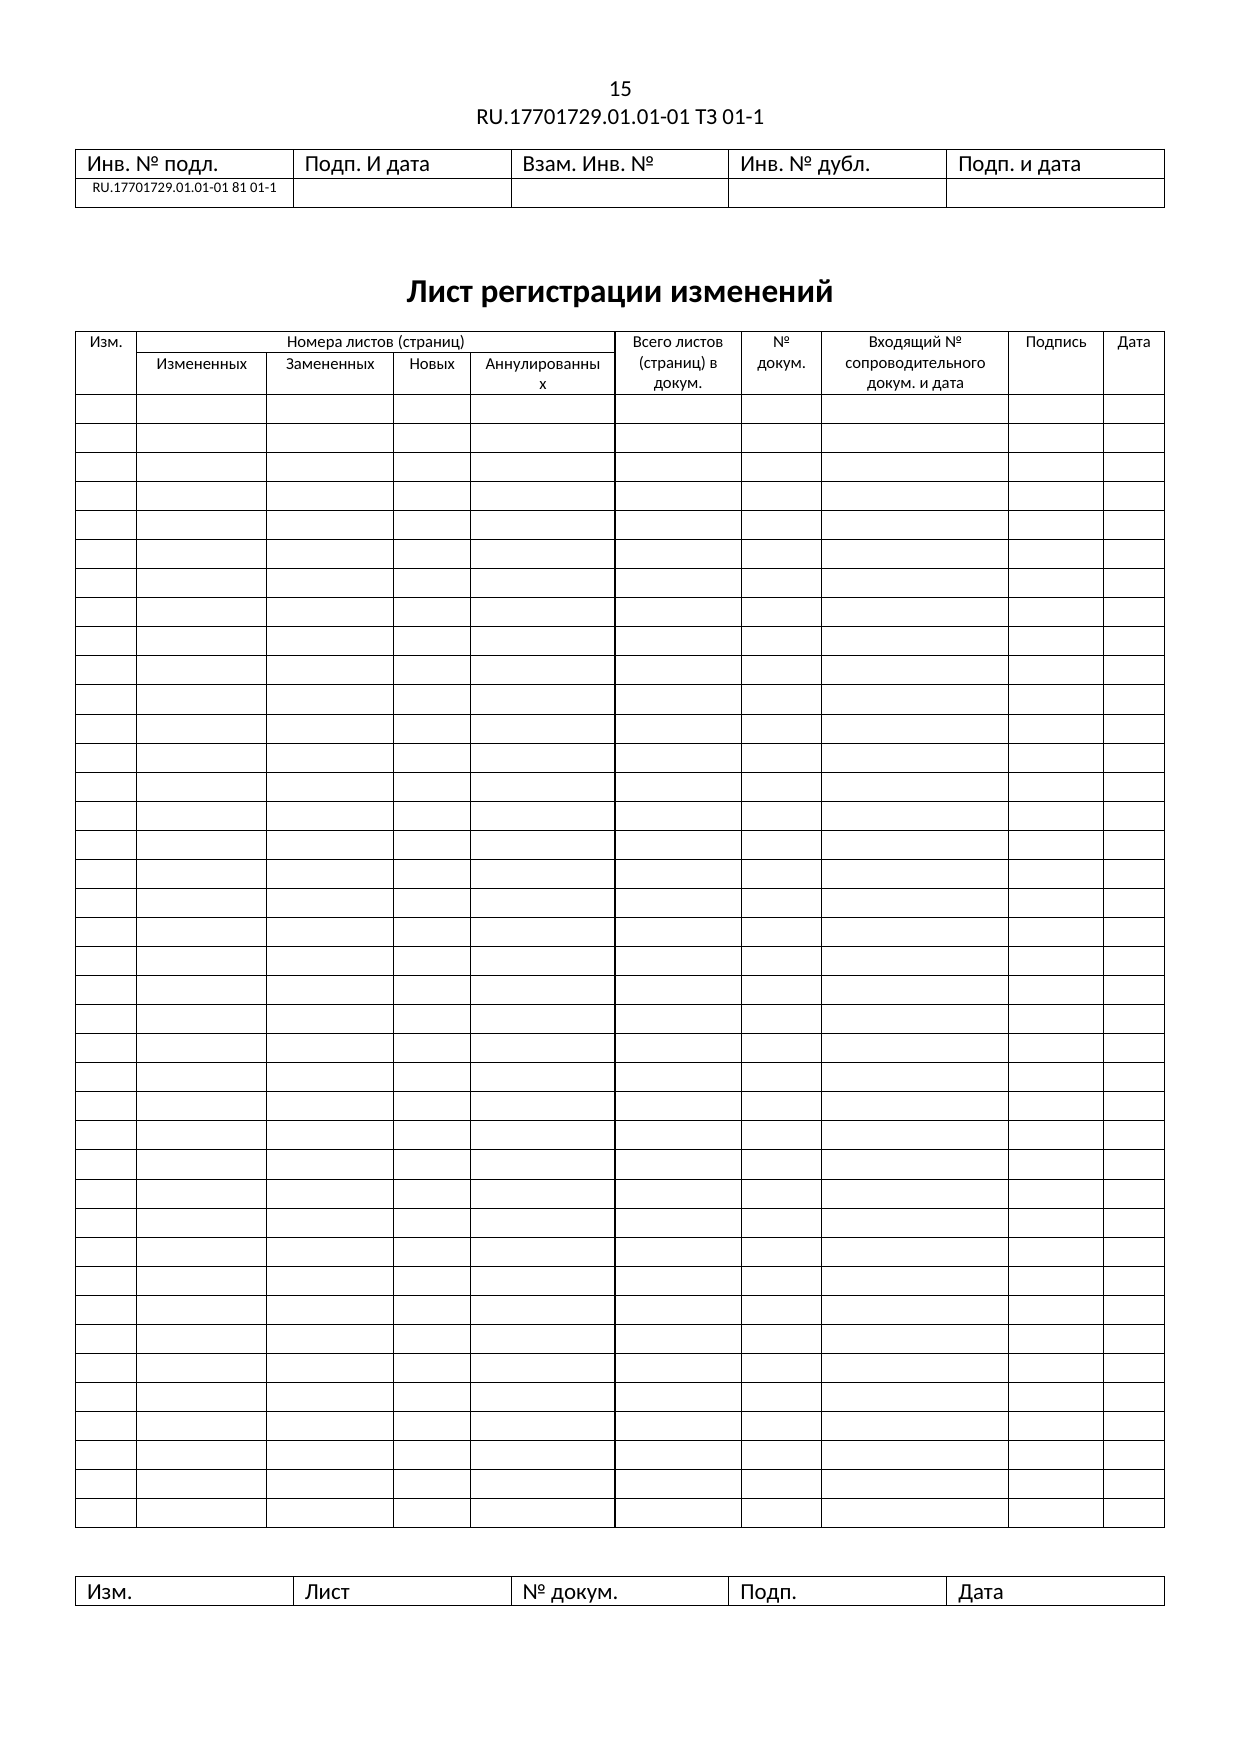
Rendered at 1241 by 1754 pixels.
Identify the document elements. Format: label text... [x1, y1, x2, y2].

table_cell [1104, 1150, 1164, 1178]
table_cell [1104, 627, 1164, 655]
table_cell [471, 1383, 614, 1411]
table_cell [76, 744, 136, 772]
table_cell [137, 1121, 266, 1149]
table_cell [742, 627, 821, 655]
table_cell [1009, 1150, 1103, 1178]
table_header Дата [947, 1577, 1164, 1605]
table_header Лист [294, 1577, 511, 1605]
table_cell [616, 482, 741, 510]
table_cell [267, 1150, 393, 1178]
table_cell [76, 1209, 136, 1237]
table_cell [822, 1150, 1008, 1178]
table_cell [471, 685, 614, 713]
table_cell [742, 1238, 821, 1266]
table_cell [1104, 453, 1164, 481]
table_cell Аннулированных [471, 353, 614, 394]
table_cell [76, 1005, 136, 1033]
table_cell [616, 1209, 741, 1237]
table_cell [76, 1470, 136, 1498]
table_cell [616, 1383, 741, 1411]
table_cell [1104, 482, 1164, 510]
table_cell [137, 1063, 266, 1091]
table_cell [1104, 685, 1164, 713]
table_cell [742, 918, 821, 946]
table_cell [76, 685, 136, 713]
table_cell [822, 1383, 1008, 1411]
table_cell [76, 1121, 136, 1149]
table_cell [616, 569, 741, 597]
table_cell [1104, 1092, 1164, 1120]
table_cell [822, 773, 1008, 801]
table_cell [394, 511, 470, 539]
table_cell [822, 424, 1008, 452]
table_header Номера листов (страниц) [137, 332, 614, 352]
table_cell [394, 889, 470, 917]
table_cell [1104, 424, 1164, 452]
table_cell [1104, 1470, 1164, 1498]
table_cell [822, 1092, 1008, 1120]
table_cell [1009, 1412, 1103, 1440]
table_cell [742, 1092, 821, 1120]
table_cell [742, 889, 821, 917]
table_cell [137, 1441, 266, 1469]
table_cell [616, 424, 741, 452]
table_cell [267, 1034, 393, 1062]
table_cell [616, 598, 741, 626]
table_cell [616, 1150, 741, 1178]
table_cell [76, 918, 136, 946]
table_cell [471, 1005, 614, 1033]
table_cell [267, 1121, 393, 1149]
table_cell [616, 627, 741, 655]
table_cell [76, 656, 136, 684]
table_cell [76, 482, 136, 510]
table_cell [1009, 1238, 1103, 1266]
table_cell [394, 1354, 470, 1382]
table_cell [267, 395, 393, 423]
table_cell [137, 831, 266, 859]
table_cell [742, 453, 821, 481]
table_cell [822, 860, 1008, 888]
table_cell [822, 1180, 1008, 1207]
table_cell [137, 1354, 266, 1382]
table_cell [471, 860, 614, 888]
table_cell [616, 1412, 741, 1440]
table_cell [822, 540, 1008, 568]
table_cell [1104, 656, 1164, 684]
table_cell [76, 1325, 136, 1353]
table_cell [471, 1267, 614, 1295]
table_cell [76, 831, 136, 859]
table_cell [394, 540, 470, 568]
table_cell [76, 773, 136, 801]
table_cell [267, 1063, 393, 1091]
table_cell [616, 685, 741, 713]
table_cell [137, 1209, 266, 1237]
table_cell [742, 1325, 821, 1353]
table_cell [137, 656, 266, 684]
table_cell [394, 1499, 470, 1527]
table_cell [1009, 918, 1103, 946]
table_header Дата [1104, 332, 1164, 394]
table_cell [616, 918, 741, 946]
table_cell [1009, 482, 1103, 510]
table_cell [76, 1412, 136, 1440]
table_cell [137, 947, 266, 975]
table_cell [394, 1412, 470, 1440]
table_cell [137, 1296, 266, 1324]
table_cell [742, 947, 821, 975]
table_cell [822, 1354, 1008, 1382]
table_cell [822, 598, 1008, 626]
table_cell [947, 179, 1164, 207]
table_cell [76, 1150, 136, 1178]
table_cell [267, 1005, 393, 1033]
table_cell [616, 773, 741, 801]
table_cell [394, 627, 470, 655]
table_cell [471, 773, 614, 801]
table_cell [822, 1121, 1008, 1149]
table_cell [822, 715, 1008, 742]
table_cell [137, 1150, 266, 1178]
table_cell [267, 1209, 393, 1237]
table_cell [471, 1499, 614, 1527]
table_cell [822, 744, 1008, 772]
table_cell [471, 1238, 614, 1266]
table_cell [76, 976, 136, 1004]
table_cell [267, 831, 393, 859]
table_cell [742, 1499, 821, 1527]
table_cell [394, 947, 470, 975]
table_cell [76, 1092, 136, 1120]
table_cell [822, 685, 1008, 713]
table_cell [471, 540, 614, 568]
table_cell [822, 395, 1008, 423]
table_cell [471, 947, 614, 975]
table_cell [822, 569, 1008, 597]
table_cell [471, 1441, 614, 1469]
table_cell [137, 424, 266, 452]
table_cell [742, 569, 821, 597]
table_cell [267, 1180, 393, 1207]
table_cell [137, 1180, 266, 1207]
table_cell [394, 1180, 470, 1207]
table_cell [394, 1296, 470, 1324]
table_cell [267, 860, 393, 888]
table_cell [471, 453, 614, 481]
table_cell [616, 1296, 741, 1324]
table_cell [471, 744, 614, 772]
table_cell [471, 1092, 614, 1120]
table_cell [616, 715, 741, 742]
table_cell [616, 1180, 741, 1207]
table_cell [1009, 1092, 1103, 1120]
table_cell [822, 918, 1008, 946]
table_cell [137, 976, 266, 1004]
table_header Изм. [76, 332, 136, 394]
table_cell [137, 918, 266, 946]
table_cell [471, 976, 614, 1004]
table_cell [616, 1092, 741, 1120]
table_cell Инв. № подл. [76, 150, 293, 178]
table_cell [742, 598, 821, 626]
table_cell [76, 1296, 136, 1324]
table_cell [1009, 889, 1103, 917]
table_cell [394, 598, 470, 626]
table_cell [742, 744, 821, 772]
table_cell [1009, 598, 1103, 626]
table_cell [1104, 860, 1164, 888]
table_cell [267, 511, 393, 539]
table_cell [471, 1121, 614, 1149]
table_cell [742, 1441, 821, 1469]
table_cell [1104, 598, 1164, 626]
table_cell [1104, 1412, 1164, 1440]
table_cell [742, 1005, 821, 1033]
table_cell [471, 656, 614, 684]
table_cell [1009, 540, 1103, 568]
table_cell [616, 1441, 741, 1469]
table_cell [822, 1325, 1008, 1353]
table_cell [267, 627, 393, 655]
table_cell [1009, 831, 1103, 859]
table_cell [822, 947, 1008, 975]
table_cell [616, 802, 741, 830]
table_cell [137, 889, 266, 917]
table_cell [822, 1267, 1008, 1295]
table_cell [267, 1499, 393, 1527]
table_cell [742, 1267, 821, 1295]
table_cell [394, 1034, 470, 1062]
table_header Всего листов (страниц) в докум. [616, 332, 741, 394]
table_cell [76, 598, 136, 626]
table_cell [616, 1005, 741, 1033]
table_cell [471, 715, 614, 742]
table_cell [1009, 1354, 1103, 1382]
table_cell [1104, 976, 1164, 1004]
table_cell [137, 511, 266, 539]
table_cell Измененных [137, 353, 266, 394]
table_header № докум. [742, 332, 821, 394]
table_cell [471, 1470, 614, 1498]
table_cell [137, 395, 266, 423]
table_cell [394, 453, 470, 481]
table_cell [616, 1063, 741, 1091]
table_cell [822, 1441, 1008, 1469]
table_cell [742, 1412, 821, 1440]
table_cell [1104, 1238, 1164, 1266]
table_cell [822, 889, 1008, 917]
table_cell [394, 1238, 470, 1266]
table_cell [822, 1209, 1008, 1237]
table_cell [76, 1499, 136, 1527]
table_cell [1104, 1005, 1164, 1033]
table_cell Взам. Инв. № [512, 150, 728, 178]
table_cell [616, 1267, 741, 1295]
table_cell [471, 1325, 614, 1353]
table_cell [267, 540, 393, 568]
table_cell [1009, 947, 1103, 975]
table_cell [394, 656, 470, 684]
table_cell [137, 1267, 266, 1295]
table_cell [394, 569, 470, 597]
table_cell [137, 482, 266, 510]
table_cell [1009, 1063, 1103, 1091]
table_cell [471, 1063, 614, 1091]
table_cell [1104, 511, 1164, 539]
table_cell [1009, 685, 1103, 713]
table_cell [137, 715, 266, 742]
table_cell [137, 1325, 266, 1353]
table_cell [137, 627, 266, 655]
table_cell [1009, 1267, 1103, 1295]
table_cell [1104, 715, 1164, 742]
table_cell [1104, 1441, 1164, 1469]
text Лист регистрации изменений [75, 270, 1165, 311]
table_cell [616, 395, 741, 423]
table_cell [137, 744, 266, 772]
table_cell [822, 1499, 1008, 1527]
table_cell [1009, 627, 1103, 655]
table_cell [471, 395, 614, 423]
table_cell [471, 1209, 614, 1237]
table_cell [267, 1238, 393, 1266]
table_cell [267, 947, 393, 975]
table_cell [742, 482, 821, 510]
table_cell [76, 1441, 136, 1469]
table_cell [742, 1296, 821, 1324]
table_cell [1009, 453, 1103, 481]
table_cell [1009, 773, 1103, 801]
table_cell [471, 1354, 614, 1382]
table_cell [1104, 1267, 1164, 1295]
table_cell [1104, 918, 1164, 946]
table_cell [137, 773, 266, 801]
table_cell [471, 627, 614, 655]
table_cell [742, 802, 821, 830]
table_cell [76, 1238, 136, 1266]
table_header Входящий № сопроводительного докум. и дата [822, 332, 1008, 394]
table_cell [76, 1267, 136, 1295]
table_cell [616, 744, 741, 772]
table_cell [822, 511, 1008, 539]
table_cell [267, 1441, 393, 1469]
table_cell [267, 482, 393, 510]
table_header Подпись [1009, 332, 1103, 394]
table_cell [822, 1296, 1008, 1324]
table_cell [471, 511, 614, 539]
table_cell [1009, 715, 1103, 742]
table_cell [616, 1121, 741, 1149]
table_cell [267, 1470, 393, 1498]
table_cell [137, 1412, 266, 1440]
table_cell [1009, 1005, 1103, 1033]
table_cell [394, 1150, 470, 1178]
table_cell [822, 1063, 1008, 1091]
table_cell [822, 656, 1008, 684]
table_cell [76, 1383, 136, 1411]
table_cell [1009, 1325, 1103, 1353]
table_cell [1104, 831, 1164, 859]
table_cell [616, 1354, 741, 1382]
table_cell [616, 860, 741, 888]
table_cell [394, 395, 470, 423]
table_cell [1009, 1209, 1103, 1237]
table_cell [394, 976, 470, 1004]
table_cell [76, 947, 136, 975]
table_cell [822, 1034, 1008, 1062]
table_header № докум. [512, 1577, 728, 1605]
table_cell [76, 1063, 136, 1091]
table_cell [1104, 1354, 1164, 1382]
table_cell [76, 569, 136, 597]
table_cell [394, 802, 470, 830]
table_cell [742, 860, 821, 888]
table_cell [1009, 860, 1103, 888]
table_cell [76, 1034, 136, 1062]
table_cell [267, 424, 393, 452]
table_cell [394, 918, 470, 946]
table_cell [394, 1209, 470, 1237]
table_cell [616, 976, 741, 1004]
table_cell Подп. и дата [947, 150, 1164, 178]
table_cell [742, 1383, 821, 1411]
table_cell [394, 773, 470, 801]
table_cell [1009, 1034, 1103, 1062]
table_cell [616, 947, 741, 975]
table_cell [137, 569, 266, 597]
table_cell [137, 598, 266, 626]
table_cell [1104, 1063, 1164, 1091]
table_cell [137, 540, 266, 568]
table_cell [1009, 395, 1103, 423]
table_cell [394, 1267, 470, 1295]
table_cell [471, 424, 614, 452]
table_cell [76, 540, 136, 568]
table_cell [1009, 1121, 1103, 1149]
table_cell [76, 395, 136, 423]
table_cell [1104, 1499, 1164, 1527]
table_cell [616, 656, 741, 684]
table_cell [394, 715, 470, 742]
table_cell [1104, 744, 1164, 772]
table_cell [394, 1470, 470, 1498]
table_cell [1104, 1121, 1164, 1149]
table_cell [394, 685, 470, 713]
table_cell [1009, 1296, 1103, 1324]
table_cell [742, 715, 821, 742]
table_cell [742, 540, 821, 568]
table_cell [1104, 947, 1164, 975]
table_cell [616, 889, 741, 917]
table_cell [742, 1209, 821, 1237]
table_cell [471, 598, 614, 626]
table_cell [137, 1092, 266, 1120]
table_cell [267, 918, 393, 946]
table_cell [742, 424, 821, 452]
table_header Изм. [76, 1577, 293, 1605]
table_cell [137, 1005, 266, 1033]
table_cell [822, 627, 1008, 655]
table_cell [1009, 1499, 1103, 1527]
table_cell [267, 744, 393, 772]
table_cell [616, 1238, 741, 1266]
table_cell [267, 889, 393, 917]
table_cell [822, 1470, 1008, 1498]
table_cell [267, 773, 393, 801]
table_cell [742, 1470, 821, 1498]
table_cell [267, 1325, 393, 1353]
table_cell [742, 1180, 821, 1207]
table_cell [394, 424, 470, 452]
table_cell [822, 453, 1008, 481]
table_cell [1009, 1383, 1103, 1411]
table_cell [471, 482, 614, 510]
table_cell [1104, 1325, 1164, 1353]
table_cell [742, 976, 821, 1004]
table_cell [471, 1412, 614, 1440]
table_cell [822, 1238, 1008, 1266]
table_cell [394, 1441, 470, 1469]
table_cell [76, 715, 136, 742]
table_cell [1104, 395, 1164, 423]
table_cell [822, 802, 1008, 830]
table_cell [137, 802, 266, 830]
table_cell [616, 831, 741, 859]
table_cell [267, 1092, 393, 1120]
table_cell [742, 1063, 821, 1091]
table_cell [471, 1180, 614, 1207]
table_cell [137, 453, 266, 481]
table_cell [616, 1325, 741, 1353]
table_cell [471, 802, 614, 830]
table_cell [137, 1034, 266, 1062]
table_cell [1104, 569, 1164, 597]
table_cell [267, 715, 393, 742]
table_cell [742, 1354, 821, 1382]
table_cell [616, 1034, 741, 1062]
table_cell [1104, 802, 1164, 830]
table_cell [1009, 802, 1103, 830]
table_cell [822, 1005, 1008, 1033]
table_cell [1104, 1209, 1164, 1237]
table_cell [822, 482, 1008, 510]
table_cell [1009, 511, 1103, 539]
table_cell [471, 918, 614, 946]
table_cell [1009, 569, 1103, 597]
table_header Подп. [729, 1577, 946, 1605]
table_cell [471, 1296, 614, 1324]
table_cell [394, 831, 470, 859]
table_cell [137, 1499, 266, 1527]
table_cell [1104, 1180, 1164, 1207]
table_cell [76, 860, 136, 888]
table_cell Инв. № дубл. [729, 150, 946, 178]
table_cell [394, 1325, 470, 1353]
table_cell [742, 1121, 821, 1149]
table_cell [742, 656, 821, 684]
table_cell [822, 976, 1008, 1004]
table_cell [1009, 1470, 1103, 1498]
table_cell [267, 656, 393, 684]
table_cell [267, 1383, 393, 1411]
table_cell [267, 976, 393, 1004]
table_cell [76, 1180, 136, 1207]
table_cell [394, 482, 470, 510]
table_cell [822, 831, 1008, 859]
table_cell [1009, 1180, 1103, 1207]
table_cell Замененных [267, 353, 393, 394]
table_cell [267, 685, 393, 713]
table_cell [1104, 1034, 1164, 1062]
table_cell [616, 453, 741, 481]
table_cell Новых [394, 353, 470, 394]
table_cell [137, 860, 266, 888]
table_cell [1009, 424, 1103, 452]
table_cell [394, 1383, 470, 1411]
table_cell [742, 1034, 821, 1062]
table_cell [76, 511, 136, 539]
table_cell [471, 1150, 614, 1178]
table_cell [267, 1267, 393, 1295]
table_cell RU.17701729.01.01-01 81 01-1 [76, 179, 293, 207]
table_cell [76, 627, 136, 655]
table_cell [137, 1238, 266, 1266]
table_cell [267, 1296, 393, 1324]
table_cell [471, 889, 614, 917]
table_cell [471, 1034, 614, 1062]
table_cell [137, 685, 266, 713]
table_cell [616, 1470, 741, 1498]
table_cell [294, 179, 511, 207]
table_cell [137, 1470, 266, 1498]
table_cell [1009, 1441, 1103, 1469]
table_cell [267, 453, 393, 481]
table_cell [742, 395, 821, 423]
table_cell Подп. И дата [294, 150, 511, 178]
table_cell [1104, 540, 1164, 568]
table_cell [471, 569, 614, 597]
table_cell [1104, 773, 1164, 801]
table_cell [76, 453, 136, 481]
table_cell [76, 424, 136, 452]
table_cell [616, 511, 741, 539]
table_cell [1104, 889, 1164, 917]
table_cell [742, 831, 821, 859]
table_cell [742, 685, 821, 713]
table_cell [1104, 1383, 1164, 1411]
table_cell [1009, 976, 1103, 1004]
table_cell [394, 744, 470, 772]
table_cell [1009, 656, 1103, 684]
table_cell [742, 511, 821, 539]
table_cell [616, 540, 741, 568]
table_cell [394, 860, 470, 888]
table_cell [267, 569, 393, 597]
table_cell [267, 1354, 393, 1382]
table_cell [742, 1150, 821, 1178]
table_cell [76, 889, 136, 917]
table_cell [616, 1499, 741, 1527]
table_cell [76, 802, 136, 830]
table_cell [729, 179, 946, 207]
table_cell [512, 179, 728, 207]
table_cell [137, 1383, 266, 1411]
table_cell [267, 1412, 393, 1440]
table_cell [76, 1354, 136, 1382]
table_cell [394, 1092, 470, 1120]
table_cell [394, 1063, 470, 1091]
table_cell [1104, 1296, 1164, 1324]
table_cell [471, 831, 614, 859]
table_cell [1009, 744, 1103, 772]
table_cell [267, 598, 393, 626]
table_cell [822, 1412, 1008, 1440]
table_cell [394, 1005, 470, 1033]
table_cell [267, 802, 393, 830]
table_cell [394, 1121, 470, 1149]
table_cell [742, 773, 821, 801]
